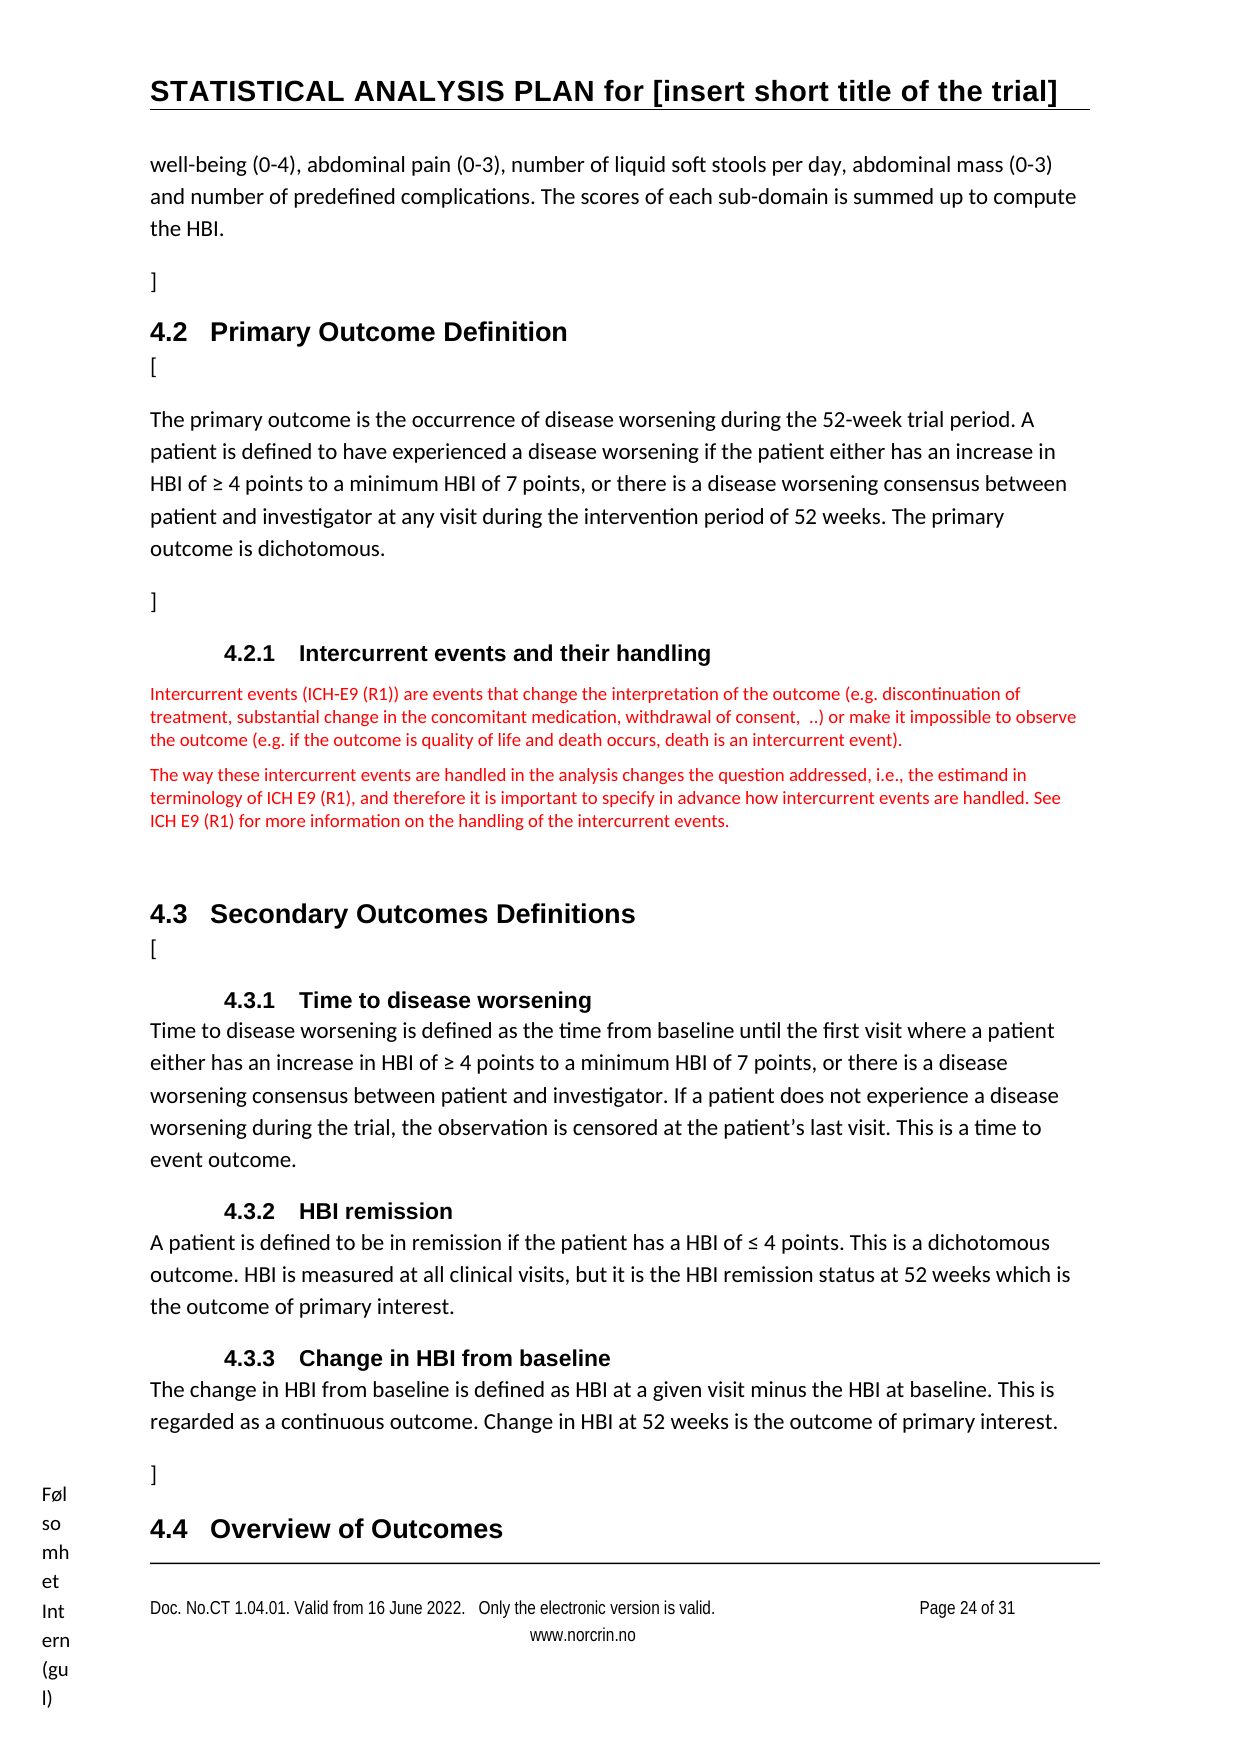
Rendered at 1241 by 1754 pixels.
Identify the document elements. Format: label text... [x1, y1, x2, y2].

text A patient is defined to be in remission if the patient has a HBI of ≤ 4 points. This is a dichotomous outcome. HBI is measured at all clinical visits, but it is the HBI remission status at 52 weeks which is the outcome of primary interest. [150, 1228, 1090, 1320]
subtitle Intercurrent events and their handling [224, 640, 1090, 666]
subtitle Secondary Outcomes Definitions [150, 898, 1090, 929]
subtitle Change in HBI from baseline [224, 1345, 1090, 1372]
text The change in HBI from baseline is defined as HBI at a given visit minus the HBI at baseline. This is regarded as a continuous outcome. Change in HBI at 52 weeks is the outcome of primary interest. [150, 1375, 1090, 1435]
text ] [150, 1460, 1090, 1488]
subtitle Primary Outcome Definition [150, 316, 1090, 347]
text ] [150, 267, 1090, 295]
text [ [150, 352, 1090, 380]
text Time to disease worsening is defined as the time from baseline until the first visit where a patient either has an increase in HBI of ≥ 4 points to a minimum HBI of 7 points, or there is a disease worsening consensus between patient and investigator. If a patient does not experience a disease worsening during the trial, the observation is censored at the patient’s last visit. This is a time to event outcome. [150, 1016, 1090, 1173]
text The primary outcome is the occurrence of disease worsening during the 52-week trial period. A patient is defined to have experienced a disease worsening if the patient either has an increase in HBI of ≥ 4 points to a minimum HBI of 7 points, or there is a disease worsening consensus between patient and investigator at any visit during the intervention period of 52 weeks. The primary outcome is dichotomous. [150, 405, 1090, 562]
subtitle Time to disease worsening [224, 987, 1090, 1013]
subtitle HBI remission [224, 1198, 1090, 1224]
subtitle Overview of Outcomes [150, 1513, 1090, 1544]
text The way these intercurrent events are handled in the analysis changes the question addressed, i.e., the estimand in terminology of ICH E9 (R1), and therefore it is important to specify in advance how intercurrent events are handled. See ICH E9 (R1) for more information on the handling of the intercurrent events. [150, 763, 1090, 832]
text ] [150, 587, 1090, 615]
text [ [150, 934, 1090, 962]
text Intercurrent events (ICH-E9 (R1)) are events that change the interpretation of the outcome (e.g. discontinuation of treatment, substantial change in the concomitant medication, withdrawal of consent, ..) or make it impossible to observe the outcome (e.g. if the outcome is quality of life and death occurs, death is an intercurrent event). [150, 682, 1090, 751]
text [150, 150, 1090, 242]
